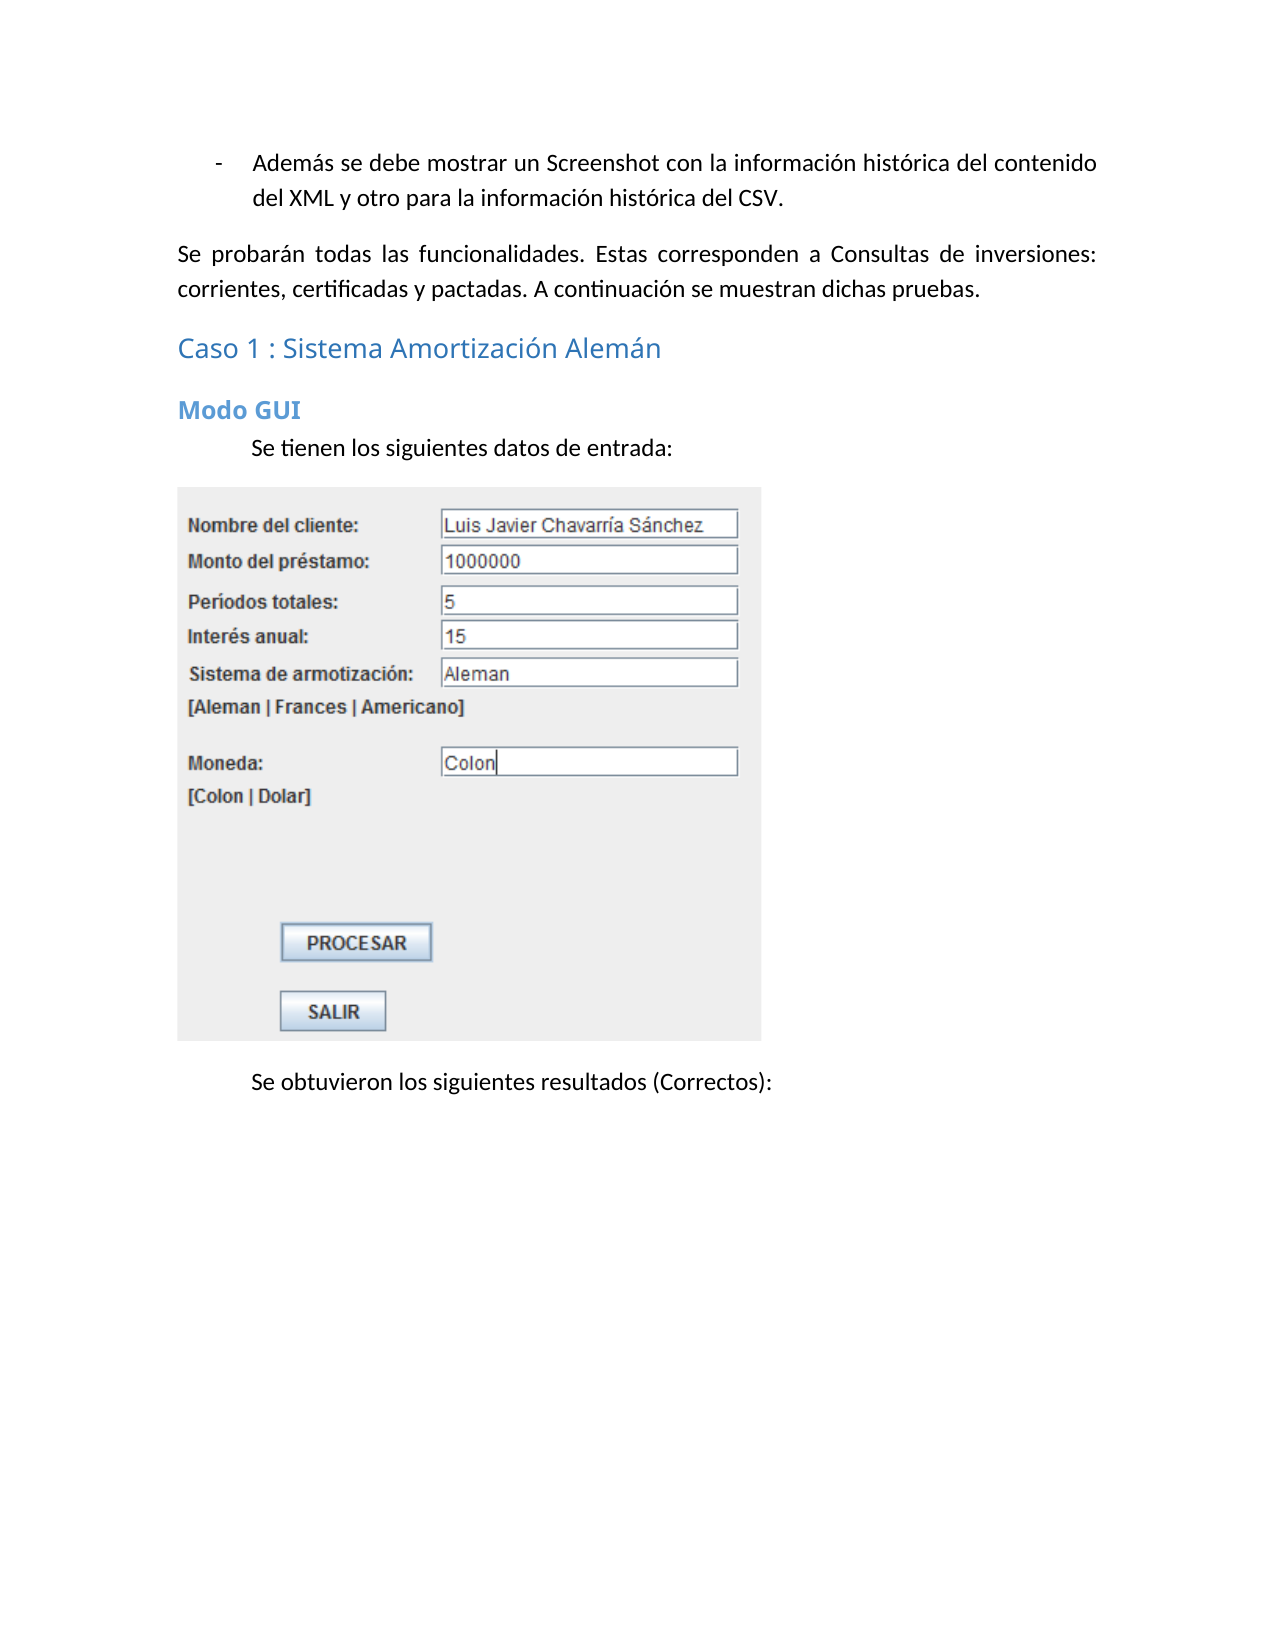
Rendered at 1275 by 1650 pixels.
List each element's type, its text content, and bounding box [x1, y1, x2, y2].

text Se tienen los siguientes datos de entrada: [177, 432, 1098, 462]
list Además se debe mostrar un Screenshot con la información histórica del contenido del XML y otro para la información histórica del CSV. [215, 148, 1098, 213]
text Se obtuvieron los siguientes resultados (Correctos): [177, 1066, 1098, 1096]
text Se probarán todas las funcionalidades. Estas corresponden a Consultas de inversiones: corrientes, certificadas y pactadas. A continuación se muestran dichas pruebas. [177, 238, 1098, 304]
subtitle Modo GUI [177, 392, 1098, 427]
picture [177, 487, 762, 1041]
subtitle Caso 1 : Sistema Amortización Alemán [177, 329, 1098, 366]
